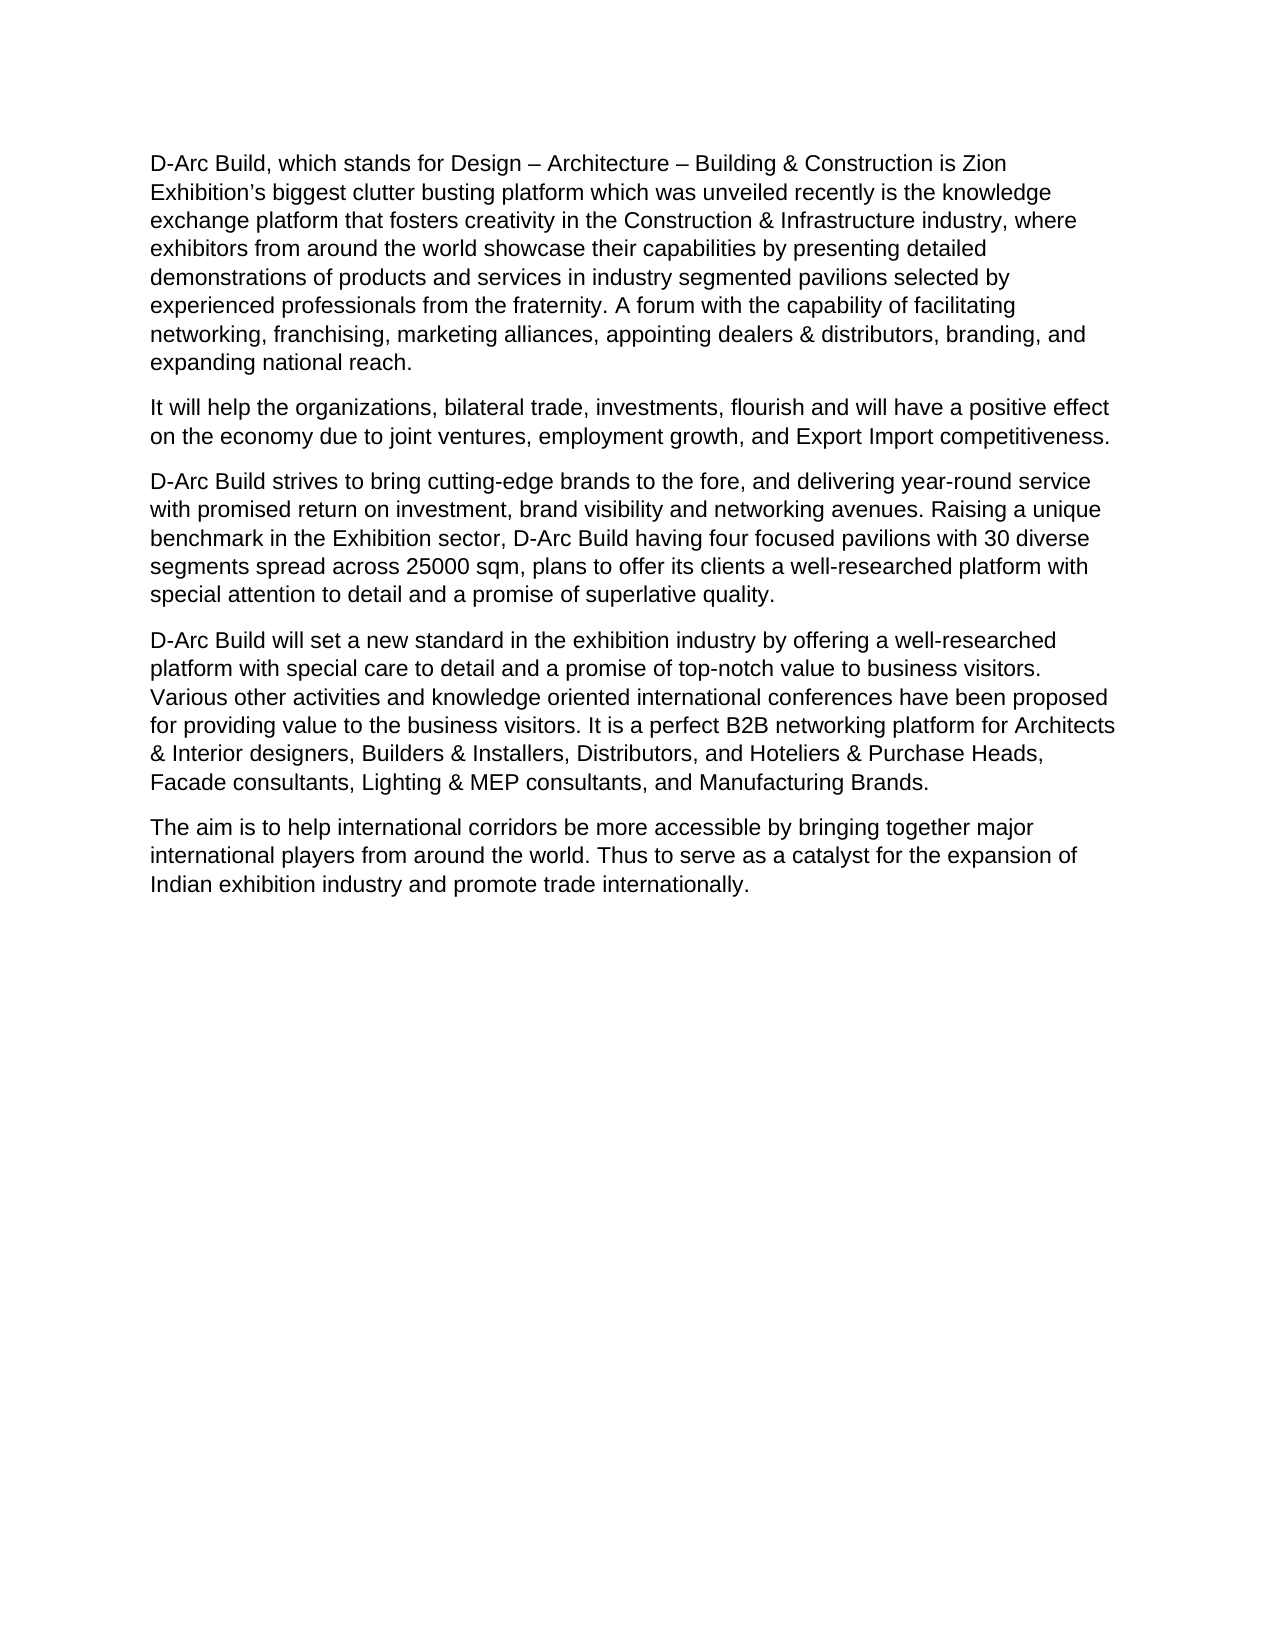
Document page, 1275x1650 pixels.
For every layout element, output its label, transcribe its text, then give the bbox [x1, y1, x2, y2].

text D-Arc Build, which stands for Design – Architecture – Building & Construction is Zion Exhibition’s biggest clutter busting platform which was unveiled recently is the knowledge exchange platform that fosters creativity in the Construction & Infrastructure industry, where exhibitors from around the world showcase their capabilities by presenting detailed demonstrations of products and services in industry segmented pavilions selected by experienced professionals from the fraternity. A forum with the capability of facilitating networking, franchising, marketing alliances, appointing dealers & distributors, branding, and expanding national reach. [150, 150, 1125, 375]
text The aim is to help international corridors be more accessible by bringing together major international players from around the world. Thus to serve as a catalyst for the expansion of Indian exhibition industry and promote trade internationally. [150, 814, 1125, 897]
text D-Arc Build strives to bring cutting-edge brands to the fore, and delivering year-round service with promised return on investment, brand visibility and networking avenues. Raising a unique benchmark in the Exhibition sector, D-Arc Build having four focused pavilions with 30 diverse segments spread across 25000 sqm, plans to offer its clients a well-researched platform with special attention to detail and a promise of superlative quality. [150, 468, 1125, 608]
text It will help the organizations, bilateral trade, investments, flourish and will have a positive effect on the economy due to joint ventures, employment growth, and Export Import competitiveness. [150, 394, 1125, 449]
text D-Arc Build will set a new standard in the exhibition industry by offering a well-researched platform with special care to detail and a promise of top-notch value to business visitors. Various other activities and knowledge oriented international conferences have been proposed for providing value to the business visitors. It is a perfect B2B networking platform for Architects & Interior designers, Builders & Installers, Distributors, and Hoteliers & Purchase Heads, Facade consultants, Lighting & MEP consultants, and Manufacturing Brands. [150, 627, 1125, 795]
